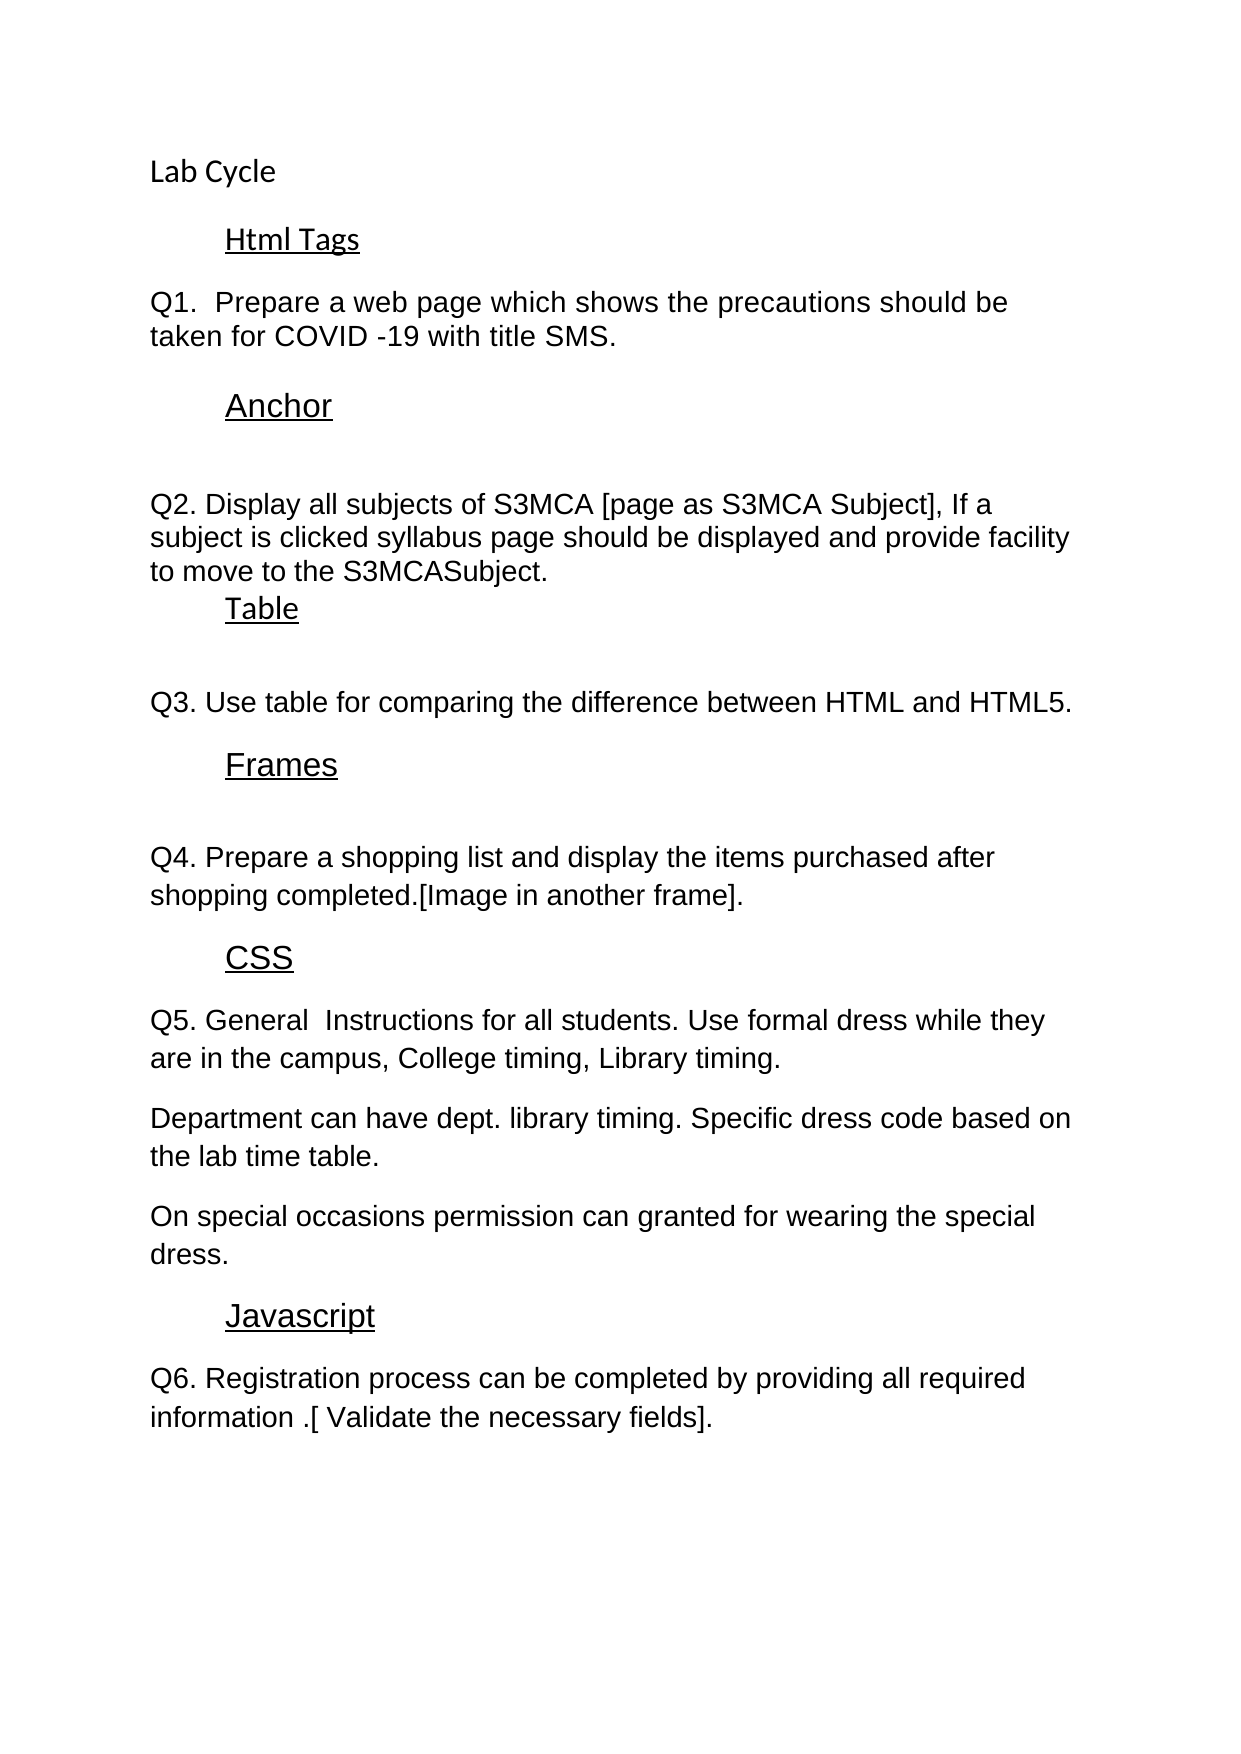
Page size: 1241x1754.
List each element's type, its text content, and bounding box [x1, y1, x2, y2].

text Department can have dept. library timing. Specific dress code based on the lab time table. [150, 1101, 1090, 1173]
text On special occasions permission can granted for wearing the special dress. [150, 1199, 1090, 1271]
text Lab Cycle [150, 150, 1090, 191]
text Q5. General Instructions for all students. Use formal dress while they are in the campus, College timing, Library timing. [150, 1003, 1090, 1075]
text Q6. Registration process can be completed by providing all required information .[ Validate the necessary fields]. [150, 1362, 1090, 1434]
text Q2. Display all subjects of S3MCA [page as S3MCA Subject], If a subject is clicked syllabus page should be displayed and provide facility to move to the S3MCASubject. [150, 487, 1090, 587]
text Html Tags [150, 218, 1090, 258]
text Anchor [150, 386, 1090, 424]
text Table [150, 587, 1090, 660]
text Javascript [150, 1297, 1090, 1335]
text Q1. Prepare a web page which shows the precautions should be taken for COVID -19 with title SMS. [150, 285, 1090, 352]
text Frames [150, 745, 1090, 783]
text Q3. Use table for comparing the difference between HTML and HTML5. [150, 685, 1090, 719]
text Q4. Prepare a shopping list and display the items purchased after shopping completed.[Image in another frame]. [150, 840, 1090, 912]
text CSS [150, 938, 1090, 976]
